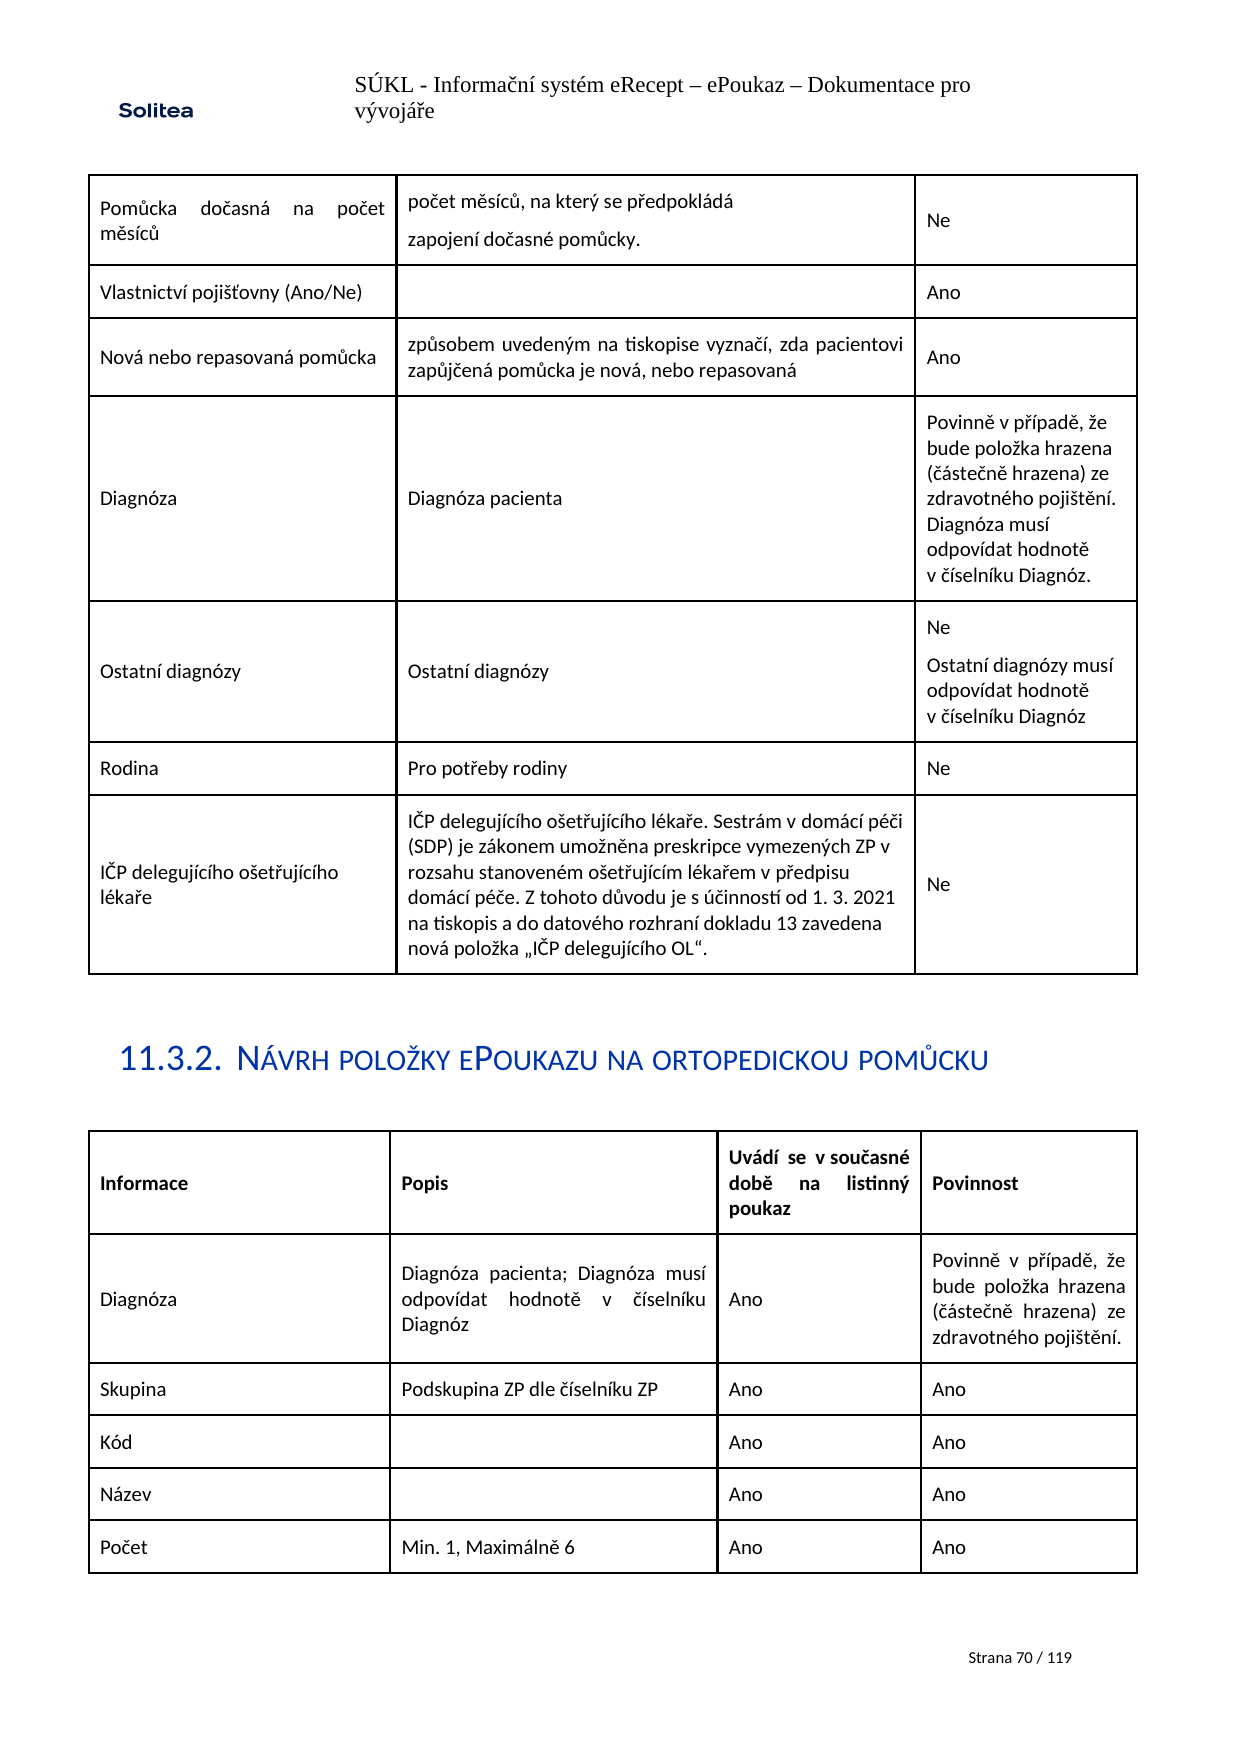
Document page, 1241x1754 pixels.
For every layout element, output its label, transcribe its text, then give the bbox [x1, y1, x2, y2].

table_cell Diagnóza pacienta; Diagnóza musí odpovídat hodnotě v číselníku Diagnóz [391, 1235, 716, 1362]
table_cell Pomůcka dočasná na počet měsíců [90, 176, 395, 264]
table_cell Ano [719, 1364, 920, 1414]
table_header Povinnost [922, 1132, 1136, 1233]
table_cell Diagnóza pacienta [398, 397, 914, 600]
table_cell počet měsíců, na který se předpokládá zapojení dočasné pomůcky. [398, 176, 914, 264]
table_cell IČP delegujícího ošetřujícího lékaře. Sestrám v domácí péči (SDP) je zákonem umožněna preskripce vymezených ZP v rozsahu stanoveném ošetřujícím lékařem v předpisu domácí péče. Z tohoto důvodu je s účinností od 1. 3. 2021 na tiskopis a do datového rozhraní dokladu 13 zavedena nová položka „IČP delegujícího OL“. [398, 796, 914, 973]
table_cell Ano [916, 266, 1136, 317]
table_cell Ano [922, 1521, 1136, 1572]
table_cell Nová nebo repasovaná pomůcka [90, 319, 395, 395]
table_cell [398, 266, 914, 317]
table_cell [391, 1469, 716, 1519]
table_cell Ano [719, 1416, 920, 1467]
table_cell Počet [90, 1521, 389, 1572]
table_cell Diagnóza [90, 397, 395, 600]
table_cell Vlastnictví pojišťovny (Ano/Ne) [90, 266, 395, 317]
table_cell Ostatní diagnózy [398, 602, 914, 741]
table_cell Min. 1, Maximálně 6 [391, 1521, 716, 1572]
table_header Uvádí se v současné době na listinný poukaz [719, 1132, 920, 1233]
table_cell [391, 1416, 716, 1467]
table_cell Ne Ostatní diagnózy musí odpovídat hodnotě v číselníku Diagnóz [916, 602, 1136, 741]
table_header Informace [90, 1132, 389, 1233]
table_cell způsobem uvedeným na tiskopise vyznačí, zda pacientovi zapůjčená pomůcka je nová, nebo repasovaná [398, 319, 914, 395]
picture [118, 102, 194, 119]
table_cell IČP delegujícího ošetřujícího lékaře [90, 796, 395, 973]
table_cell Skupina [90, 1364, 389, 1414]
table_cell Povinně v případě, že bude položka hrazena (částečně hrazena) ze zdravotného pojištění. Diagnóza musí odpovídat hodnotě v číselníku Diagnóz. [916, 397, 1136, 600]
table_cell Diagnóza [90, 1235, 389, 1362]
table_cell Ostatní diagnózy [90, 602, 395, 741]
table_cell Rodina [90, 743, 395, 793]
table_cell Kód [90, 1416, 389, 1467]
table_cell Ano [719, 1521, 920, 1572]
table_cell Ne [916, 796, 1136, 973]
table_cell Název [90, 1469, 389, 1519]
table_cell Ano [916, 319, 1136, 395]
table_header Popis [391, 1132, 716, 1233]
table_cell Podskupina ZP dle číselníku ZP [391, 1364, 716, 1414]
table_cell Ano [922, 1416, 1136, 1467]
table_cell Ano [719, 1235, 920, 1362]
text Návrh položky ePoukazu na ortopedickou pomůcku [118, 1033, 1122, 1079]
table_cell Ano [922, 1469, 1136, 1519]
table_cell Ano [922, 1364, 1136, 1414]
table_cell Ne [916, 743, 1136, 793]
table_cell Pro potřeby rodiny [398, 743, 914, 793]
table_cell Ano [719, 1469, 920, 1519]
table_cell Ne [916, 176, 1136, 264]
table_cell Povinně v případě, že bude položka hrazena (částečně hrazena) ze zdravotného pojištění. [922, 1235, 1136, 1362]
